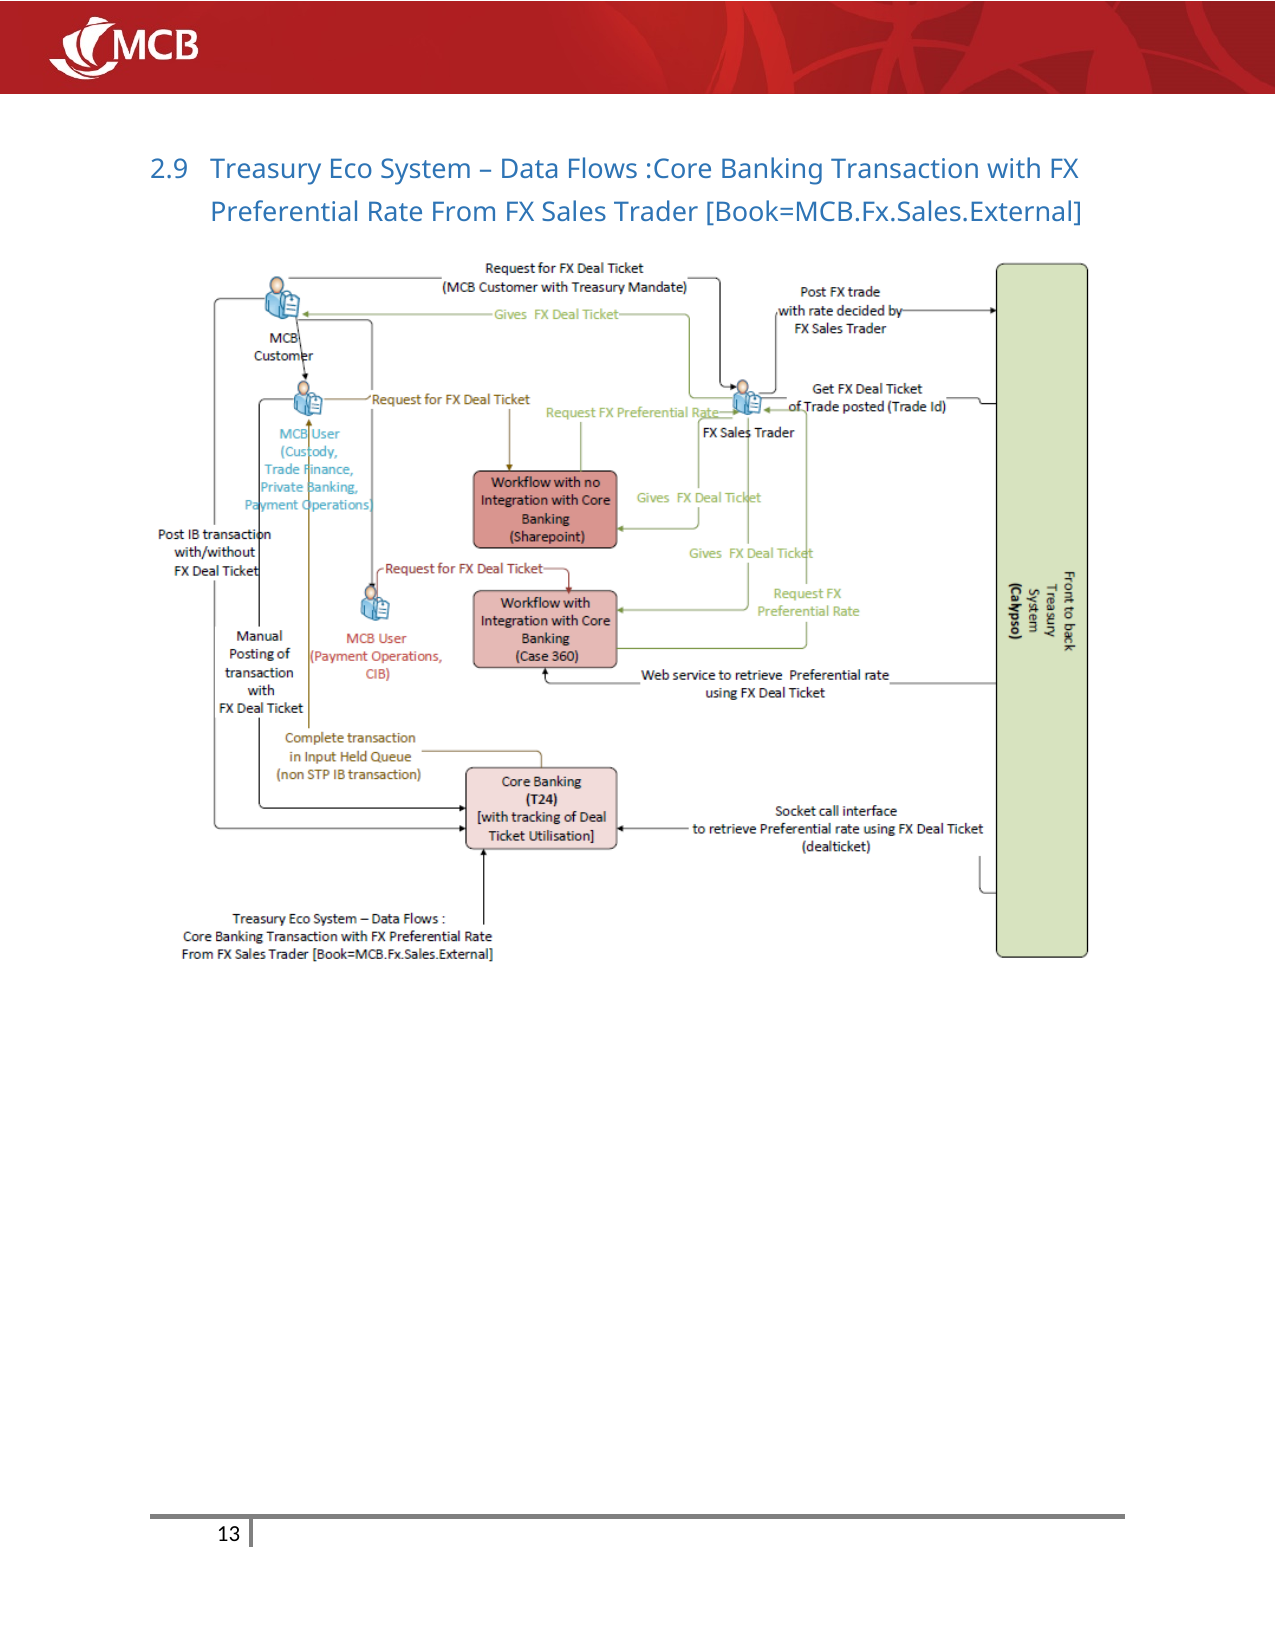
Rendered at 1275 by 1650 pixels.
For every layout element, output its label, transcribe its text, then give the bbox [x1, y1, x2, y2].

subtitle Treasury Eco System – Data Flows :Core Banking Transaction with FX Preferential Rate From FX Sales Trader [Book=MCB.Fx.Sales.External] [150, 150, 1125, 229]
picture [150, 234, 1125, 985]
picture [0, 1, 1275, 94]
